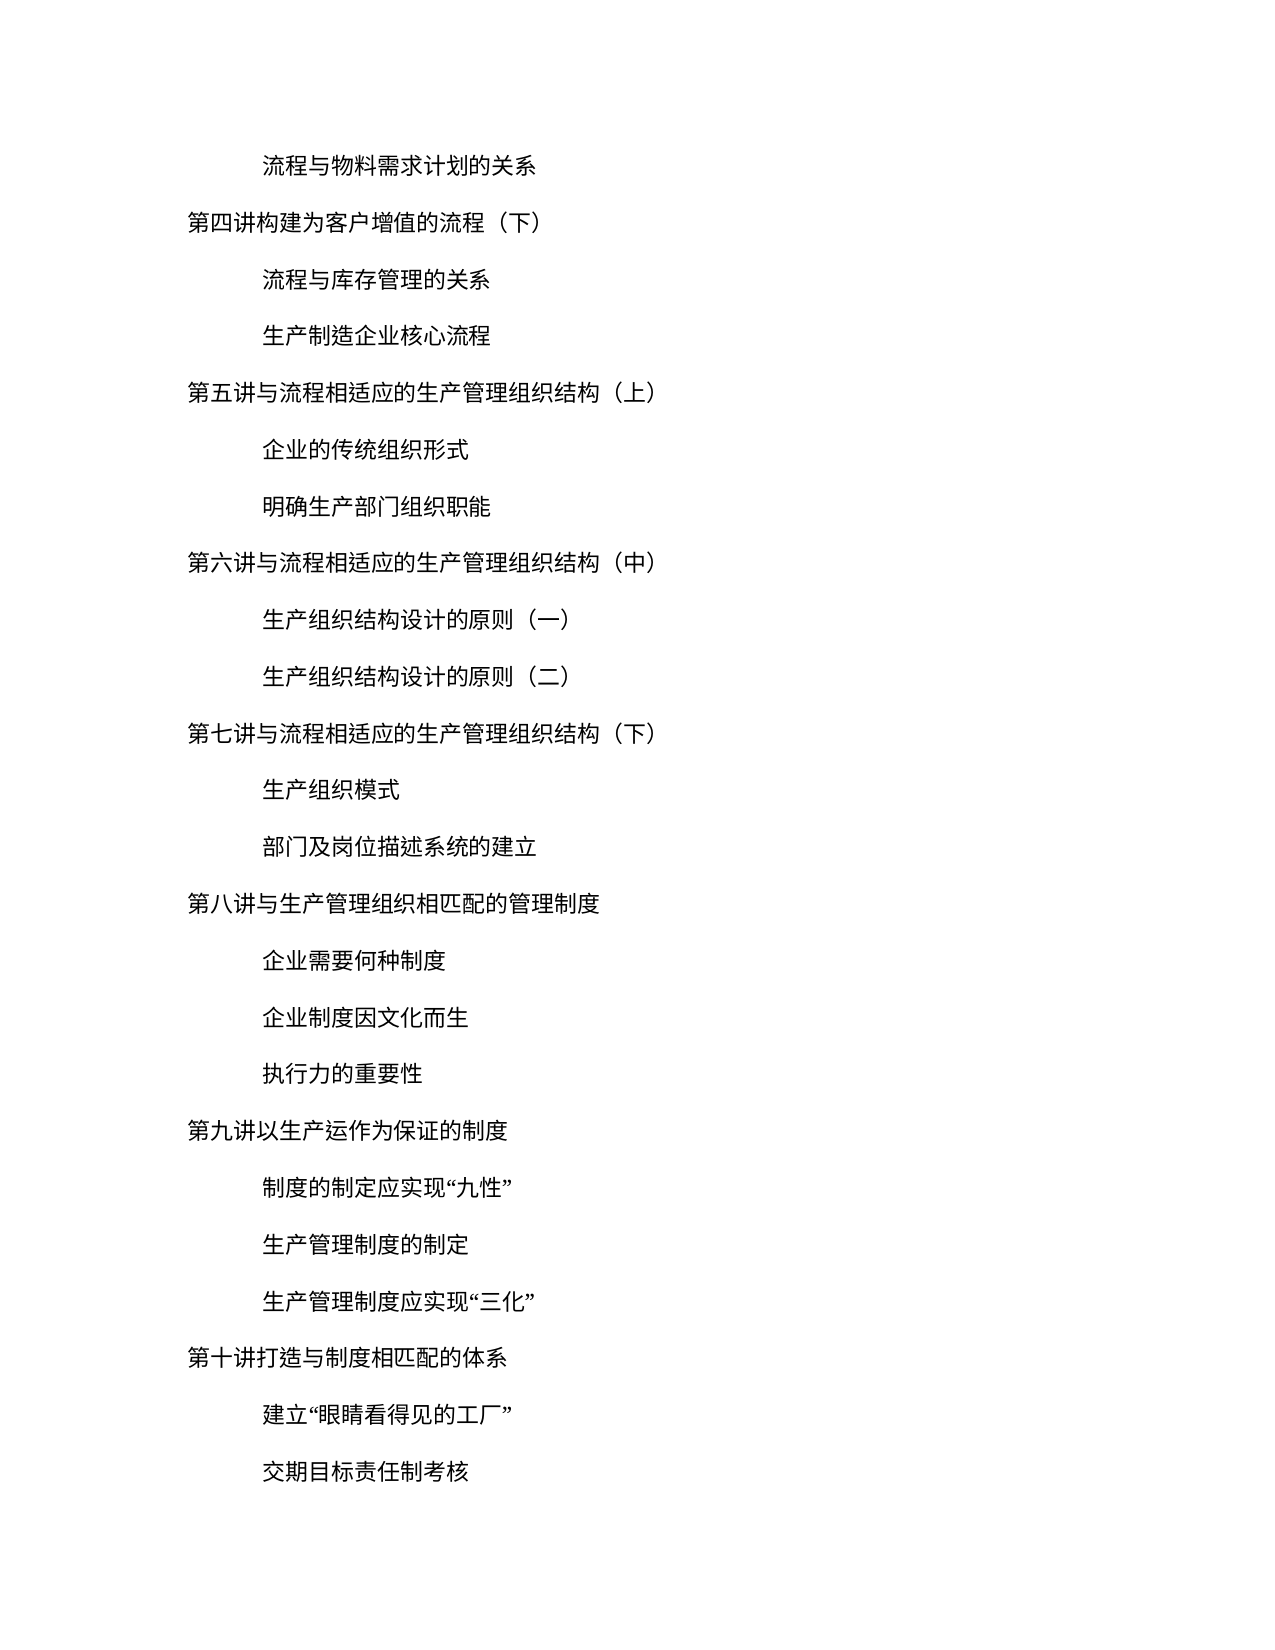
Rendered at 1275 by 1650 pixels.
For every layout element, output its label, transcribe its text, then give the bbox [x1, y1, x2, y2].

text 建立“眼睛看得见的工厂” [187, 1399, 1087, 1430]
text 生产组织结构设计的原则（一） [187, 604, 1087, 635]
text 第十讲打造与制度相匹配的体系 [187, 1342, 1087, 1373]
text 生产管理制度应实现“三化” [187, 1285, 1087, 1317]
text 企业的传统组织形式 [187, 434, 1087, 465]
text 第五讲与流程相适应的生产管理组织结构（上） [187, 377, 1087, 408]
text 明确生产部门组织职能 [187, 491, 1087, 522]
text 部门及岗位描述系统的建立 [187, 831, 1087, 862]
text 执行力的重要性 [187, 1058, 1087, 1089]
text 企业制度因文化而生 [187, 1002, 1087, 1033]
text 第九讲以生产运作为保证的制度 [187, 1115, 1087, 1146]
text 生产组织结构设计的原则（二） [187, 661, 1087, 692]
text 交期目标责任制考核 [187, 1456, 1087, 1487]
text 生产组织模式 [187, 774, 1087, 806]
text 企业需要何种制度 [187, 945, 1087, 976]
text 制度的制定应实现“九性” [187, 1172, 1087, 1203]
text 流程与物料需求计划的关系 [187, 150, 1087, 181]
text 生产制造企业核心流程 [187, 320, 1087, 352]
text 第七讲与流程相适应的生产管理组织结构（下） [187, 718, 1087, 749]
text 第六讲与流程相适应的生产管理组织结构（中） [187, 547, 1087, 579]
text 第八讲与生产管理组织相匹配的管理制度 [187, 888, 1087, 919]
text 流程与库存管理的关系 [187, 263, 1087, 295]
text 第四讲构建为客户增值的流程（下） [187, 207, 1087, 238]
text 生产管理制度的制定 [187, 1229, 1087, 1260]
